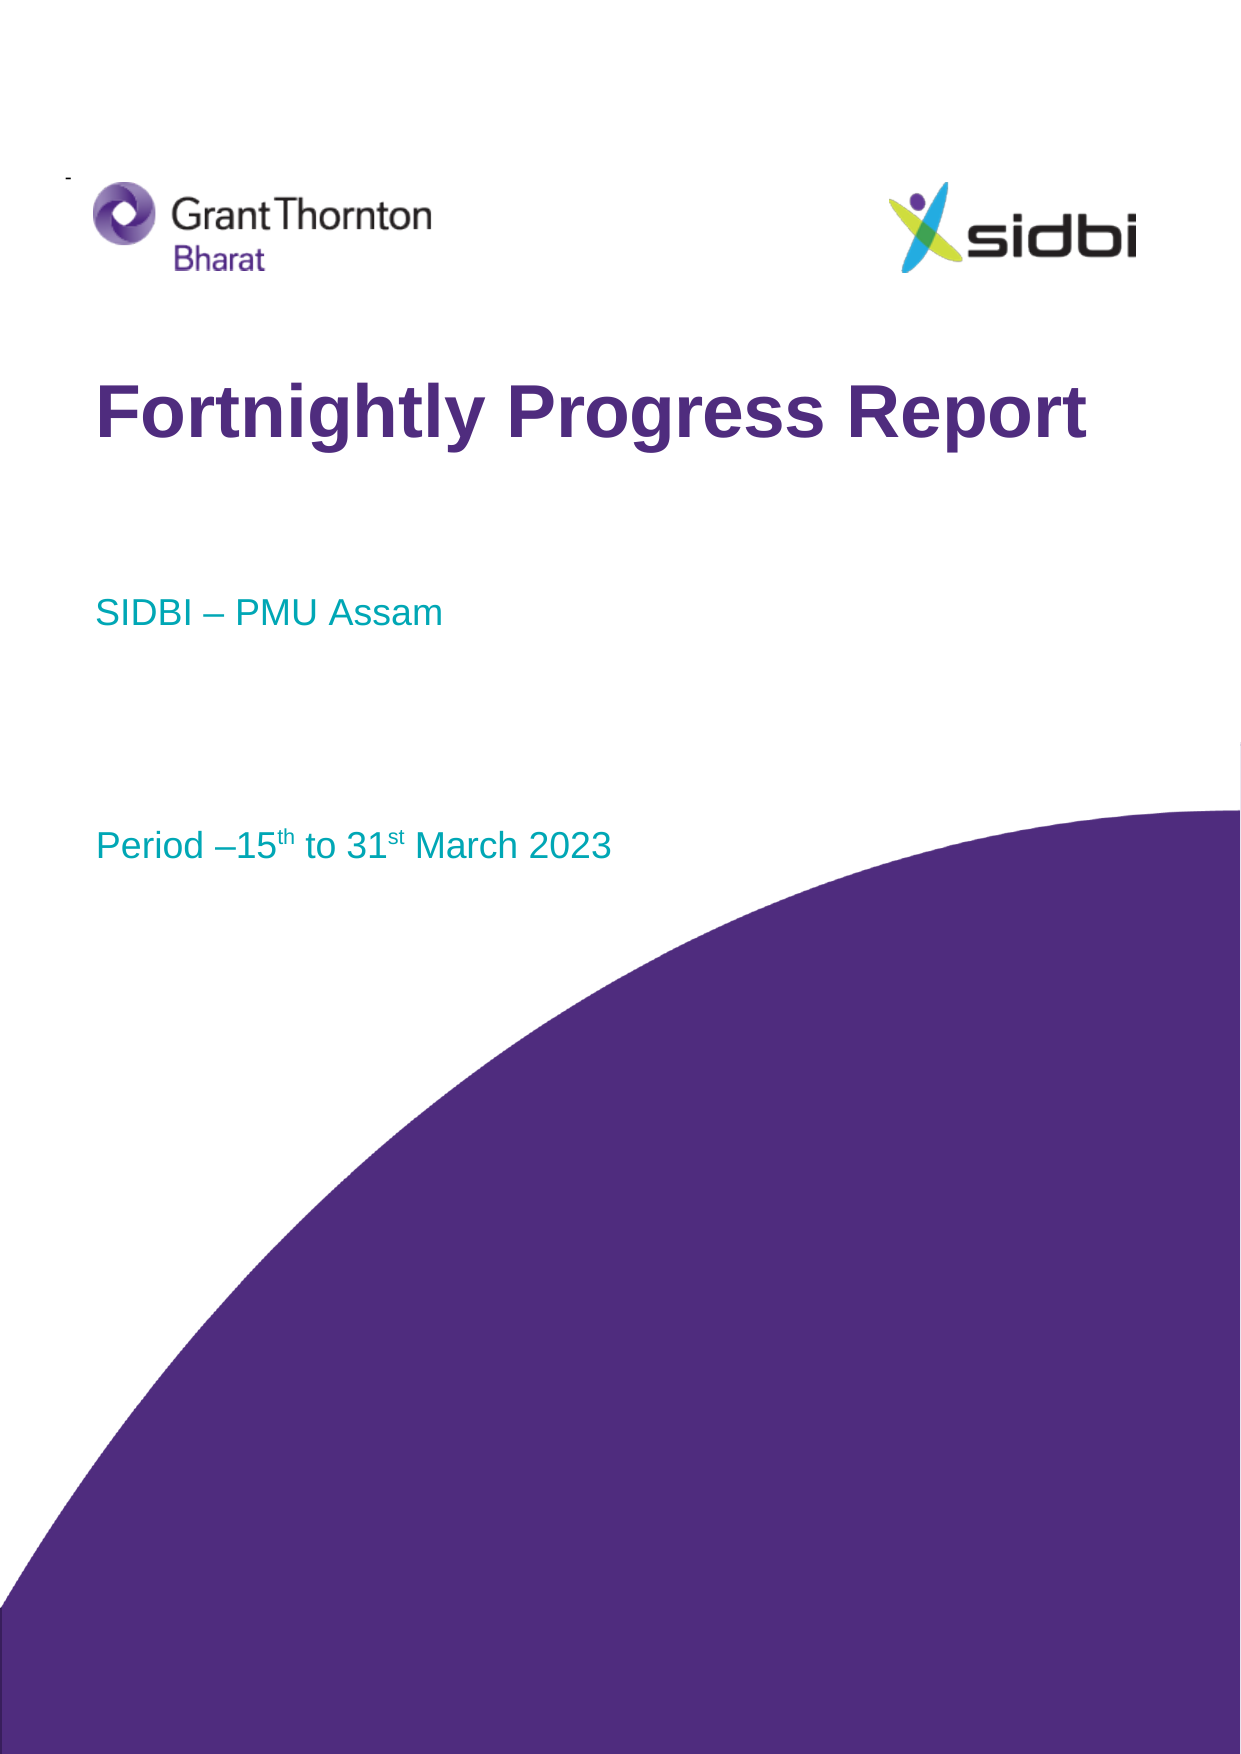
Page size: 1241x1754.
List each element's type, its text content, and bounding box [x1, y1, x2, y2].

picture [0, 85, 1241, 1608]
title Fortnightly Progress Report [95, 367, 1157, 453]
text Period –15th to 31st March 2023 [64, 824, 1157, 867]
text SIDBI – PMU Assam [95, 591, 1157, 634]
text - [64, 164, 1157, 188]
